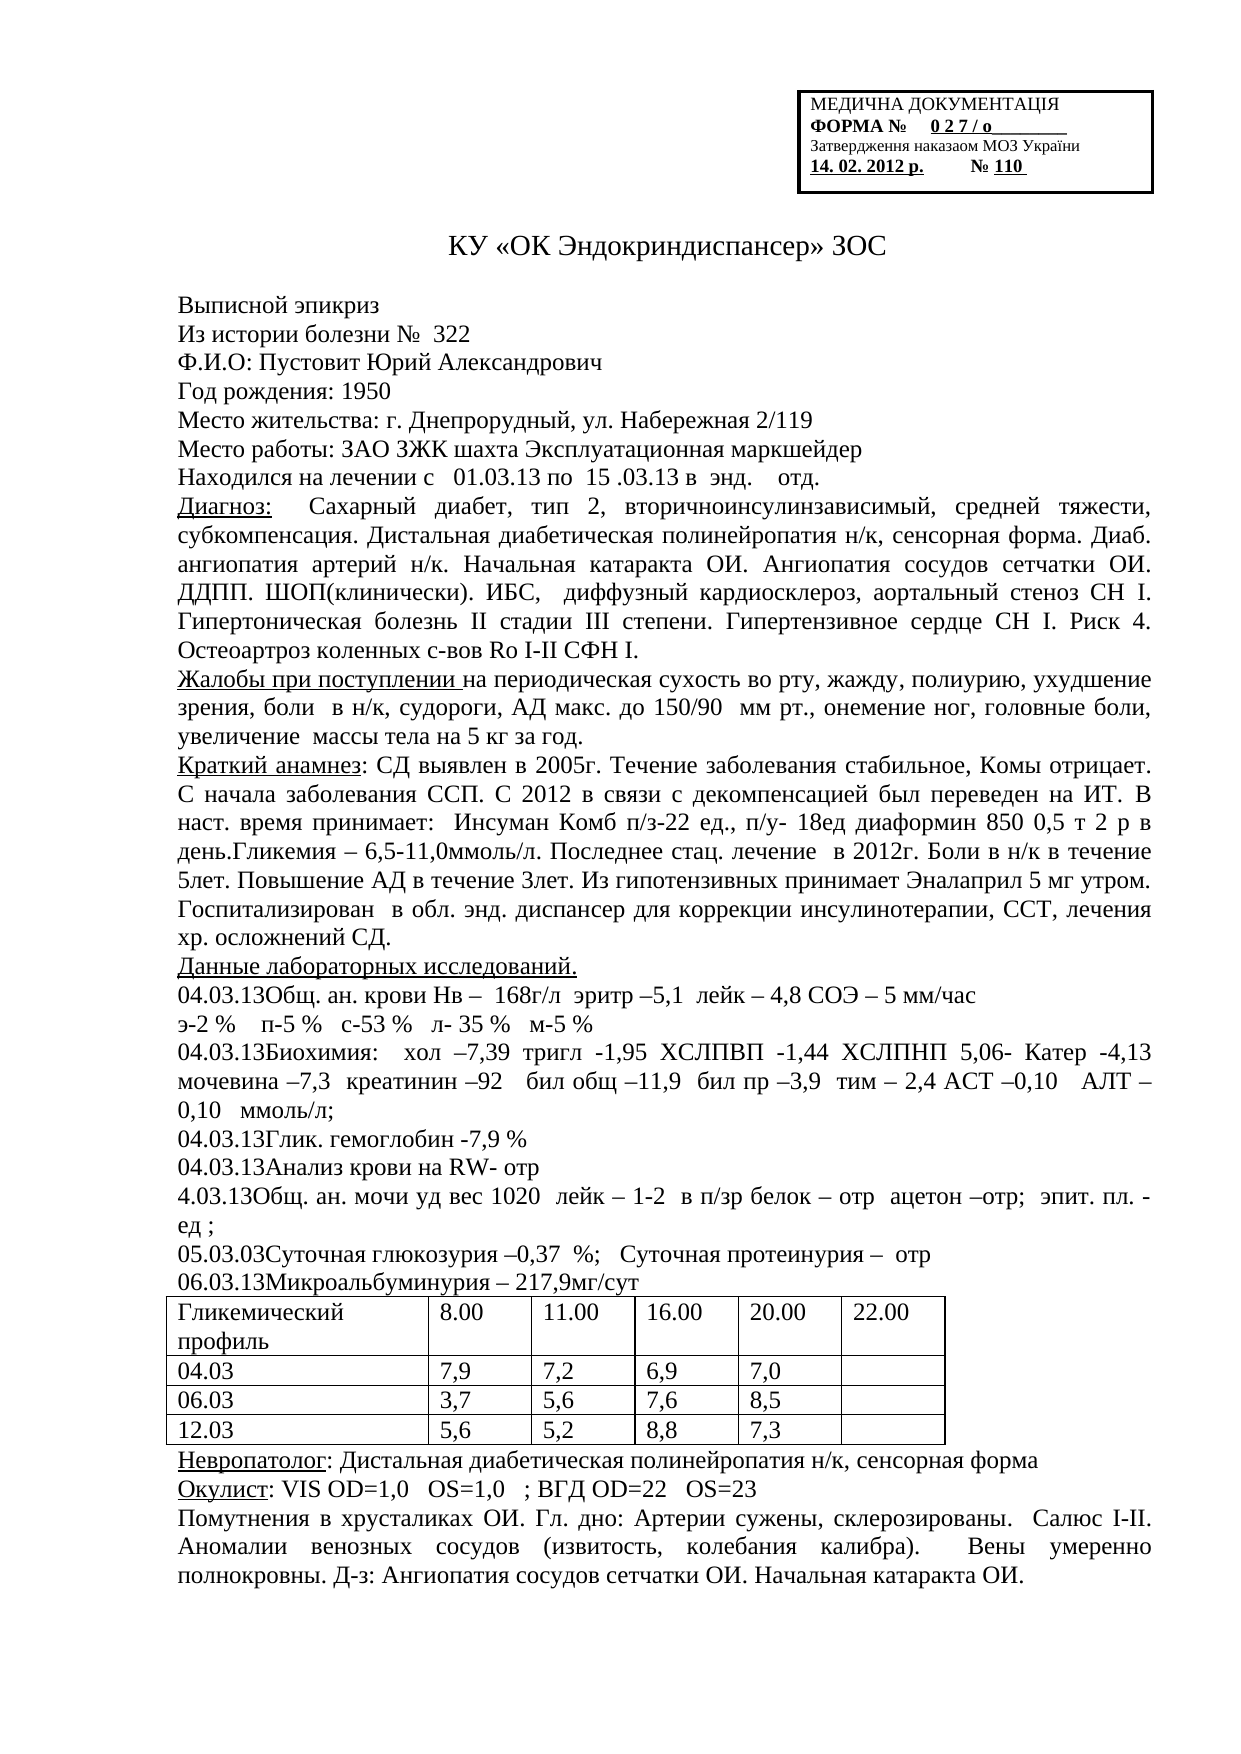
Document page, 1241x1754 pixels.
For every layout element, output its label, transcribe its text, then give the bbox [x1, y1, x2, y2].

text Невропатолог: Дистальная диабетическая полинейропатия н/к, сенсорная форма [177, 1445, 1152, 1474]
text Данные лабораторных исследований. [177, 951, 1152, 980]
subtitle 06.03.13Микроальбуминурия – 217,9мг/сут [177, 1267, 1152, 1296]
text 04.03.13Общ. ан. крови Нв – 168г/л эритр –5,1 лейк – 4,8 СОЭ – 5 мм/час [177, 980, 1152, 1009]
table_cell [842, 1386, 944, 1414]
table_cell 7,9 [429, 1356, 531, 1384]
text 05.03.03Суточная глюкозурия –0,37 %; Суточная протеинурия – отр [177, 1239, 1152, 1267]
table_header 20.00 [739, 1297, 841, 1355]
table_cell 7,0 [739, 1356, 841, 1384]
table_header 16.00 [636, 1297, 738, 1355]
text 04.03.13Глик. гемоглобин -7,9 % [177, 1124, 1152, 1152]
text Год рождения: 1950 [177, 376, 1152, 405]
table_cell 04.03 [167, 1356, 428, 1384]
table_cell 5,6 [532, 1386, 634, 1414]
text Окулист: VIS OD=1,0 OS=1,0 ; ВГД OD=22 OS=23 [177, 1474, 1152, 1503]
table_header 22.00 [842, 1297, 944, 1355]
text Диагноз: Сахарный диабет, тип 2, вторичноинсулинзависимый, средней тяжести, субкомпенсация. Дистальная диабетическая полинейропатия н/к, сенсорная форма. Диаб. ангиопатия артерий н/к. Начальная катаракта ОИ. Ангиопатия сосудов сетчатки ОИ. ДДПП. ШОП(клинически). ИБС, диффузный кардиосклероз, аортальный стеноз СН I. Гипертоническая болезнь II стадии III степени. Гипертензивное сердце СН I. Риск 4. Остеоартроз коленных с-вов Rо I-II СФН I. [177, 491, 1152, 664]
text э-2 % п-5 % с-53 % л- 35 % м-5 % [177, 1009, 1152, 1037]
text Помутнения в хрусталиках ОИ. Гл. дно: Артерии сужены, склерозированы. Салюс I-II. Аномалии венозных сосудов (извитость, колебания калибра). Вены умеренно полнокровны. Д-з: Ангиопатия сосудов сетчатки ОИ. Начальная катаракта ОИ. [177, 1503, 1152, 1589]
table_header 11.00 [532, 1297, 634, 1355]
table_cell 7,6 [636, 1386, 738, 1414]
table_cell 7,2 [532, 1356, 634, 1384]
table_cell [842, 1356, 944, 1384]
table_cell 5,2 [532, 1415, 634, 1444]
text 04.03.13Анализ крови на RW- отр [177, 1152, 1152, 1181]
text Краткий анамнез: СД выявлен в 2005г. Течение заболевания стабильное, Комы отрицает. С начала заболевания ССП. С 2012 в связи с декомпенсацией был переведен на ИТ. В наст. время принимает: Инсуман Комб п/з-22 ед., п/у- 18ед диаформин 850 0,5 т 2 р в день.Гликемия – 6,5-11,0ммоль/л. Последнее стац. лечение в 2012г. Боли в н/к в течение 5лет. Повышение АД в течение 3лет. Из гипотензивных принимает Эналаприл 5 мг утром. Госпитализирован в обл. энд. диспансер для коррекции инсулинотерапии, ССТ, лечения хр. осложнений СД. [177, 750, 1152, 951]
subtitle 4.03.13Общ. ан. мочи уд вес 1020 лейк – 1-2 в п/зр белок – отр ацетон –отр; эпит. пл. - ед ; [177, 1181, 1152, 1239]
table_cell 8,8 [636, 1415, 738, 1444]
table_cell 3,7 [429, 1386, 531, 1414]
subtitle Выписной эпикриз [177, 290, 1158, 319]
subtitle КУ «ОК Эндокриндиспансер» ЗОС [177, 228, 1158, 261]
table_cell 8,5 [739, 1386, 841, 1414]
subtitle Ф.И.О: Пустовит Юрий Александрович [177, 347, 1152, 376]
text Жалобы при поступлении на периодическая сухость во рту, жажду, полиурию, ухудшение зрения, боли в н/к, судороги, АД макс. до 150/90 мм рт., онемение ног, головные боли, увеличение массы тела на 5 кг за год. [177, 664, 1152, 750]
table_cell 5,6 [429, 1415, 531, 1444]
text Место жительства: г. Днепрорудный, ул. Набережная 2/119 [177, 405, 1152, 434]
text Место работы: ЗАО ЗЖК шахта Эксплуатационная маркшейдер [177, 434, 1152, 462]
text 04.03.13Биохимия: хол –7,39 тригл -1,95 ХСЛПВП -1,44 ХСЛПНП 5,06- Катер -4,13 мочевина –7,3 креатинин –92 бил общ –11,9 бил пр –3,9 тим – 2,4 АСТ –0,10 АЛТ –0,10 ммоль/л; [177, 1037, 1152, 1124]
table_cell 06.03 [167, 1386, 428, 1414]
text Находился на лечении с 01.03.13 по 15 .03.13 в энд. отд. [177, 462, 1152, 491]
table_header МЕДИЧНА ДОКУМЕНТАЦІЯ ФОРМА № 0 2 7 / о________ Затвердження наказаом МОЗ України 14. 02. 2012 р. № 110 [801, 93, 1151, 191]
table_header 8.00 [429, 1297, 531, 1355]
table_cell 7,3 [739, 1415, 841, 1444]
table_cell [842, 1415, 944, 1444]
subtitle Из истории болезни № 322 [177, 319, 1152, 347]
table_cell 6,9 [636, 1356, 738, 1384]
table_cell 12.03 [167, 1415, 428, 1444]
table_header Гликемический профиль [167, 1297, 428, 1355]
